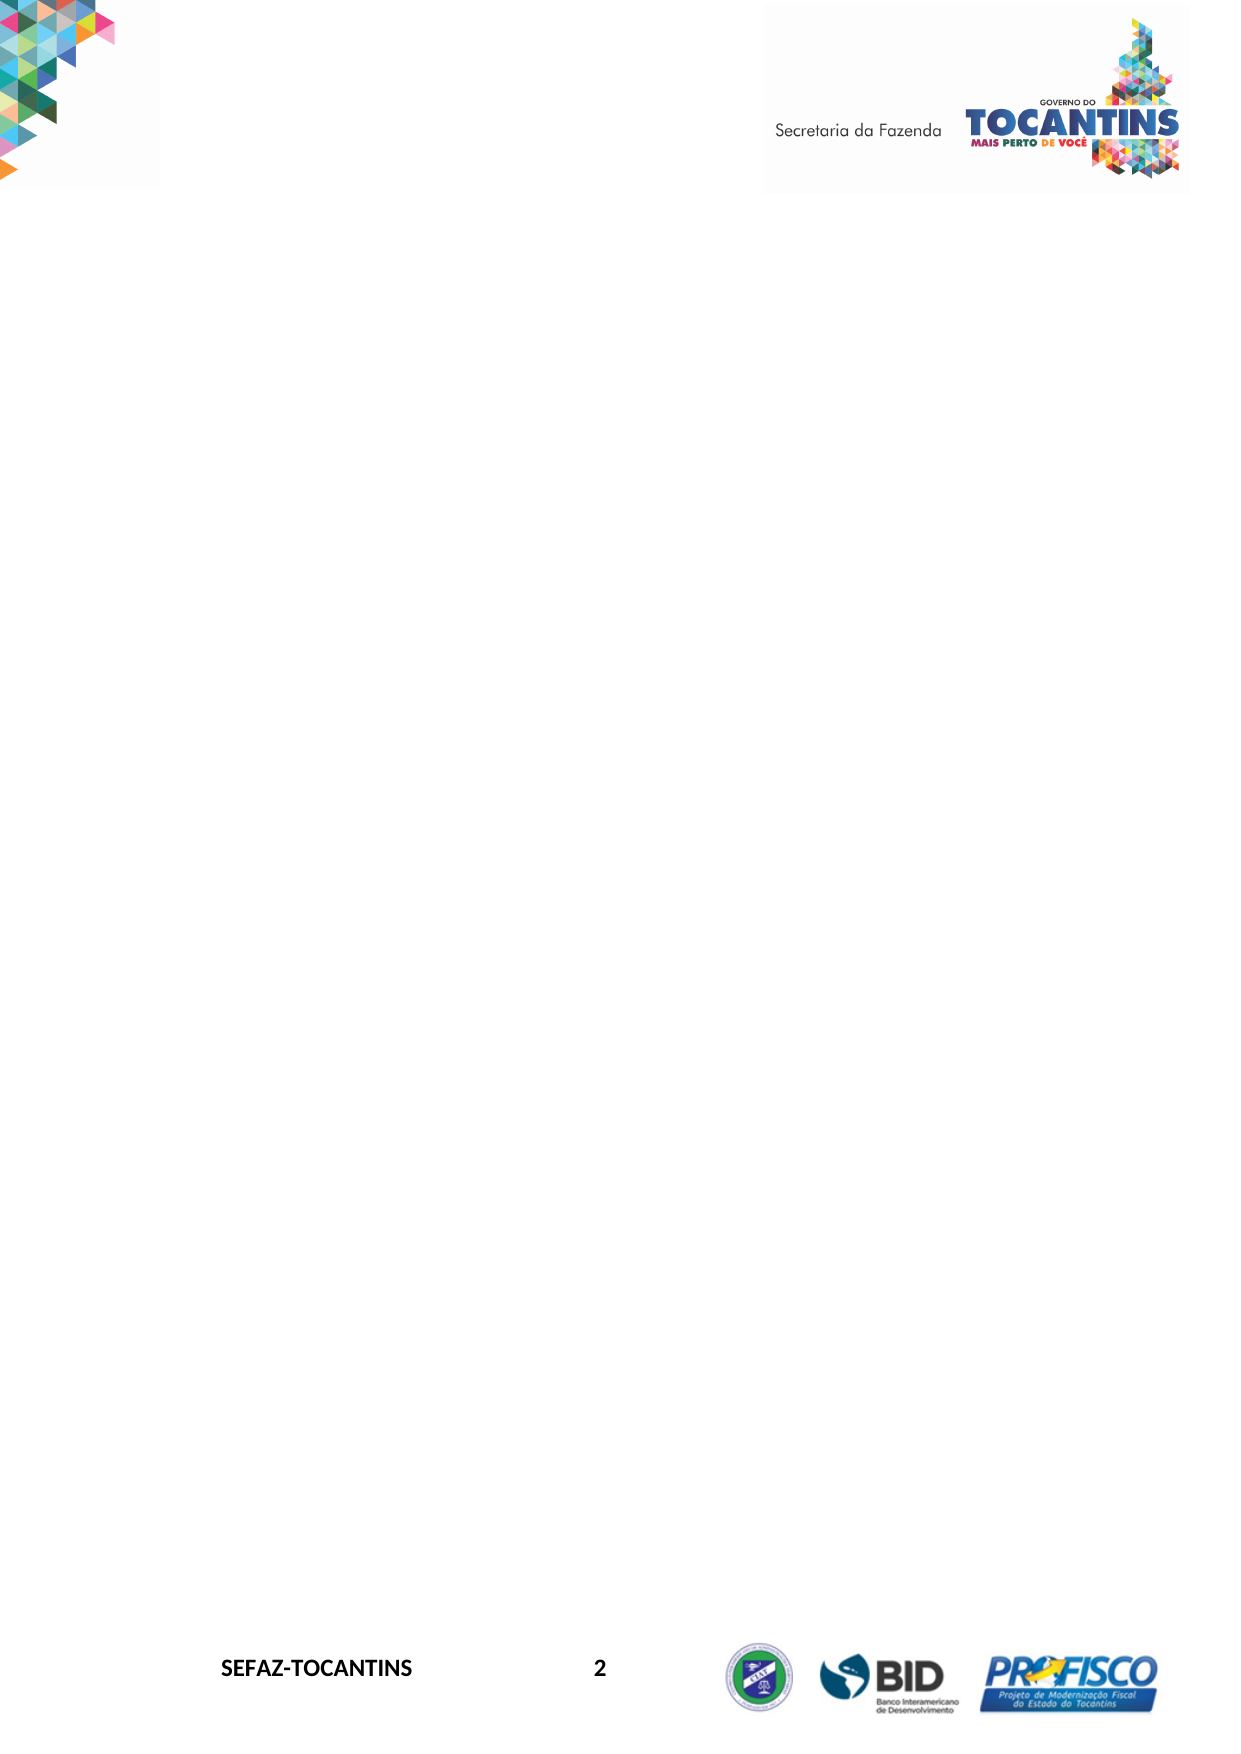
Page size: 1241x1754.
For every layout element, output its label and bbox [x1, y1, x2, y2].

picture [723, 1641, 1164, 1716]
picture [763, 5, 1190, 194]
picture [0, 0, 161, 188]
